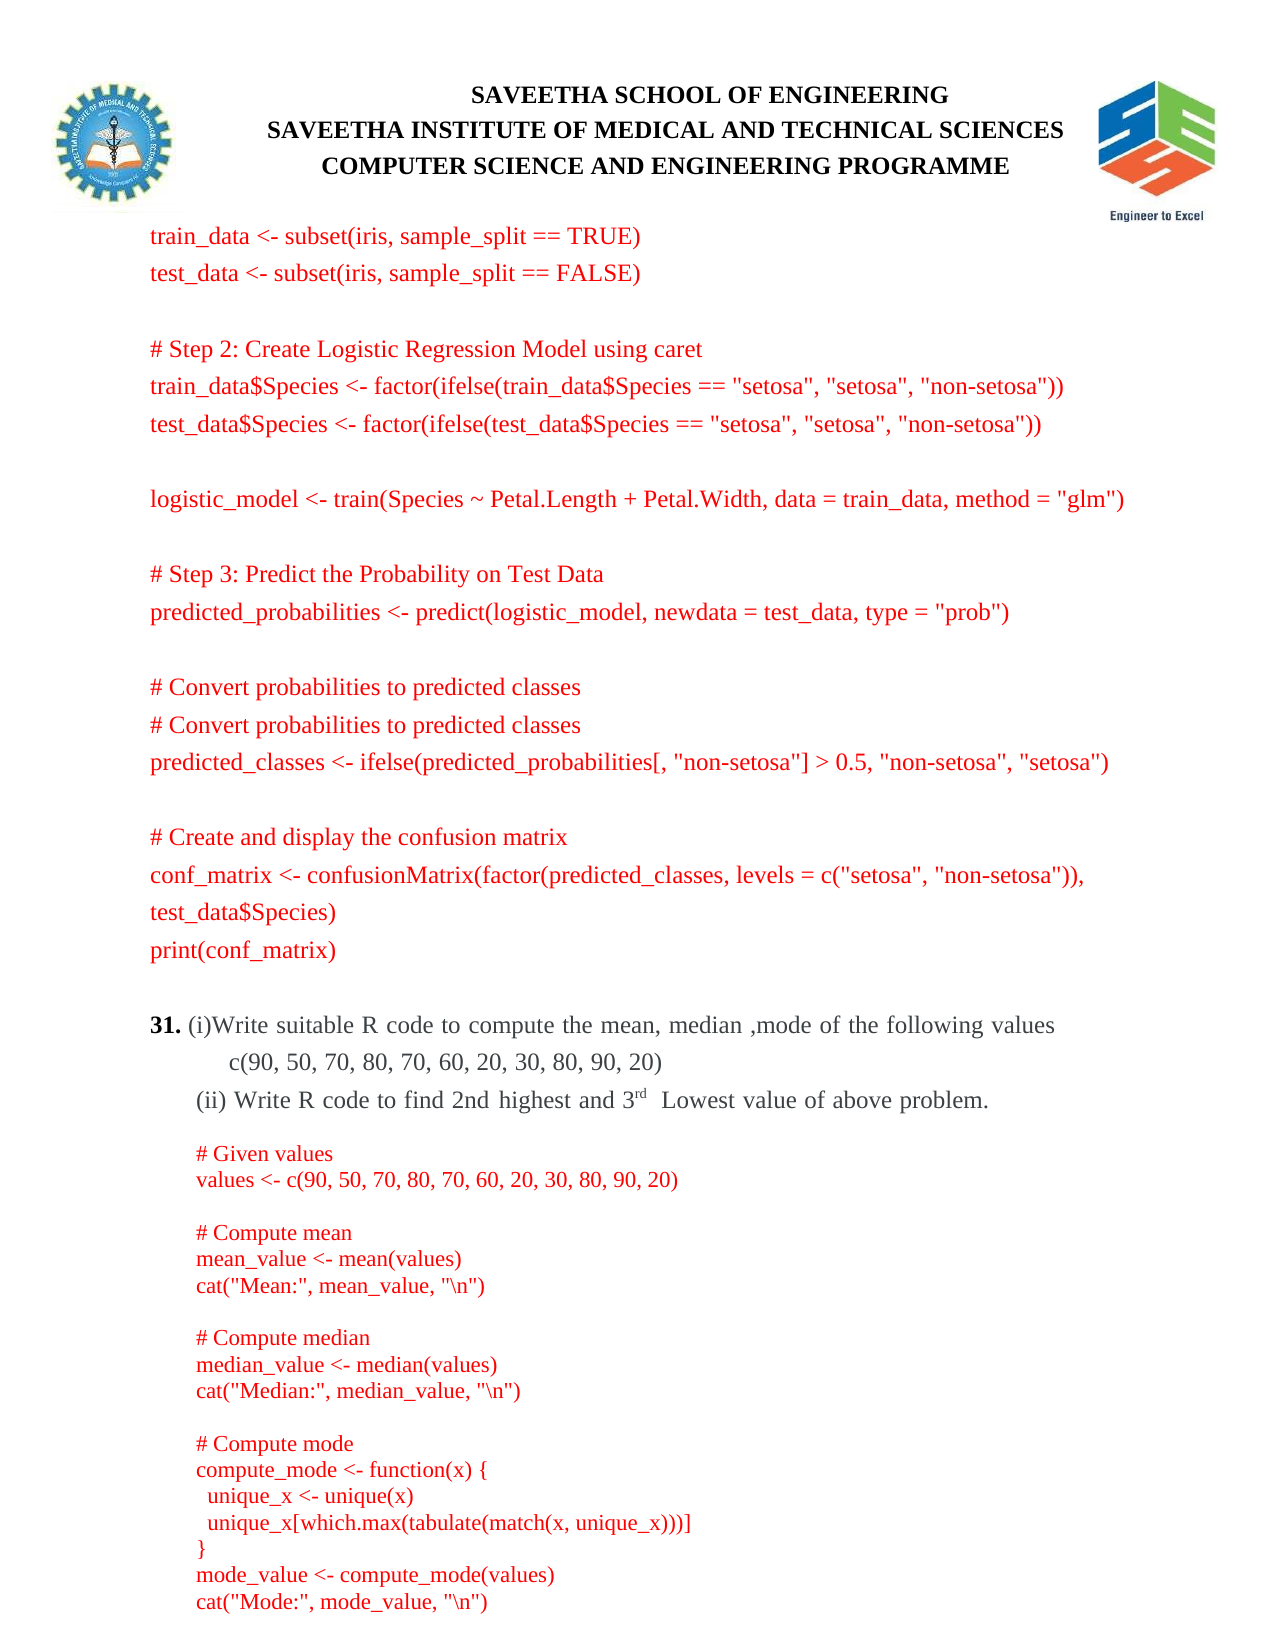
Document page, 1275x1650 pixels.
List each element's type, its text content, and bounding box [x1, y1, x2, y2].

text logistic_model <- train(Species ~ Petal.Length + Petal.Width, data = train_data, method = "glm") [150, 484, 1187, 513]
list (i)Write suitable R code to compute the mean, median ,mode of the following values c(90, 50, 70, 80, 70, 60, 20, 30, 80, 90, 20) [150, 1010, 1059, 1076]
picture [51, 81, 183, 213]
text # Compute median [196, 1324, 1206, 1351]
text cat("Mean:", mean_value, "\n") [196, 1272, 1206, 1298]
text } [196, 1535, 1206, 1562]
text cat("Mode:", mode_value, "\n") [196, 1588, 1206, 1614]
text median_value <- median(values) [196, 1351, 1206, 1377]
text # Convert probabilities to predicted classes [150, 672, 1187, 701]
text # Step 2: Create Logistic Regression Model using caret [150, 334, 1187, 362]
picture [1098, 81, 1219, 222]
text predicted_probabilities <- predict(logistic_model, newdata = test_data, type = "prob") [150, 597, 1187, 626]
text train_data$Species <- factor(ifelse(train_data$Species == "setosa", "setosa", "non-setosa")) [150, 371, 1187, 400]
text (ii) Write R code to find 2nd highest and 3rd Lowest value of above problem. [196, 1085, 1206, 1113]
text test_data$Species <- factor(ifelse(test_data$Species == "setosa", "setosa", "non-setosa")) [150, 409, 1187, 438]
text predicted_classes <- ifelse(predicted_probabilities[, "non-setosa"] > 0.5, "non-setosa", "setosa") [150, 747, 1187, 776]
text compute_mode <- function(x) { [196, 1456, 1206, 1482]
text # Create and display the confusion matrix [150, 822, 1187, 851]
text # Convert probabilities to predicted classes [150, 710, 1187, 738]
text values <- c(90, 50, 70, 80, 70, 60, 20, 30, 80, 90, 20) [196, 1166, 1206, 1193]
text unique_x[which.max(tabulate(match(x, unique_x)))] [196, 1509, 1206, 1535]
text train_data <- subset(iris, sample_split == TRUE) [150, 221, 1187, 249]
text unique_x <- unique(x) [196, 1482, 1206, 1509]
text # Given values [46, 1140, 1206, 1166]
text # Compute mean [196, 1219, 1206, 1245]
text print(conf_matrix) [150, 935, 1187, 964]
text conf_matrix <- confusionMatrix(factor(predicted_classes, levels = c("setosa", "non-setosa")), test_data$Species) [150, 860, 1187, 926]
text # Step 3: Predict the Probability on Test Data [150, 559, 1187, 588]
text test_data <- subset(iris, sample_split == FALSE) [150, 258, 1187, 287]
text mode_value <- compute_mode(values) [196, 1562, 1206, 1588]
text # Compute mode [196, 1430, 1206, 1456]
text cat("Median:", median_value, "\n") [196, 1377, 1206, 1403]
text mean_value <- mean(values) [196, 1245, 1206, 1272]
